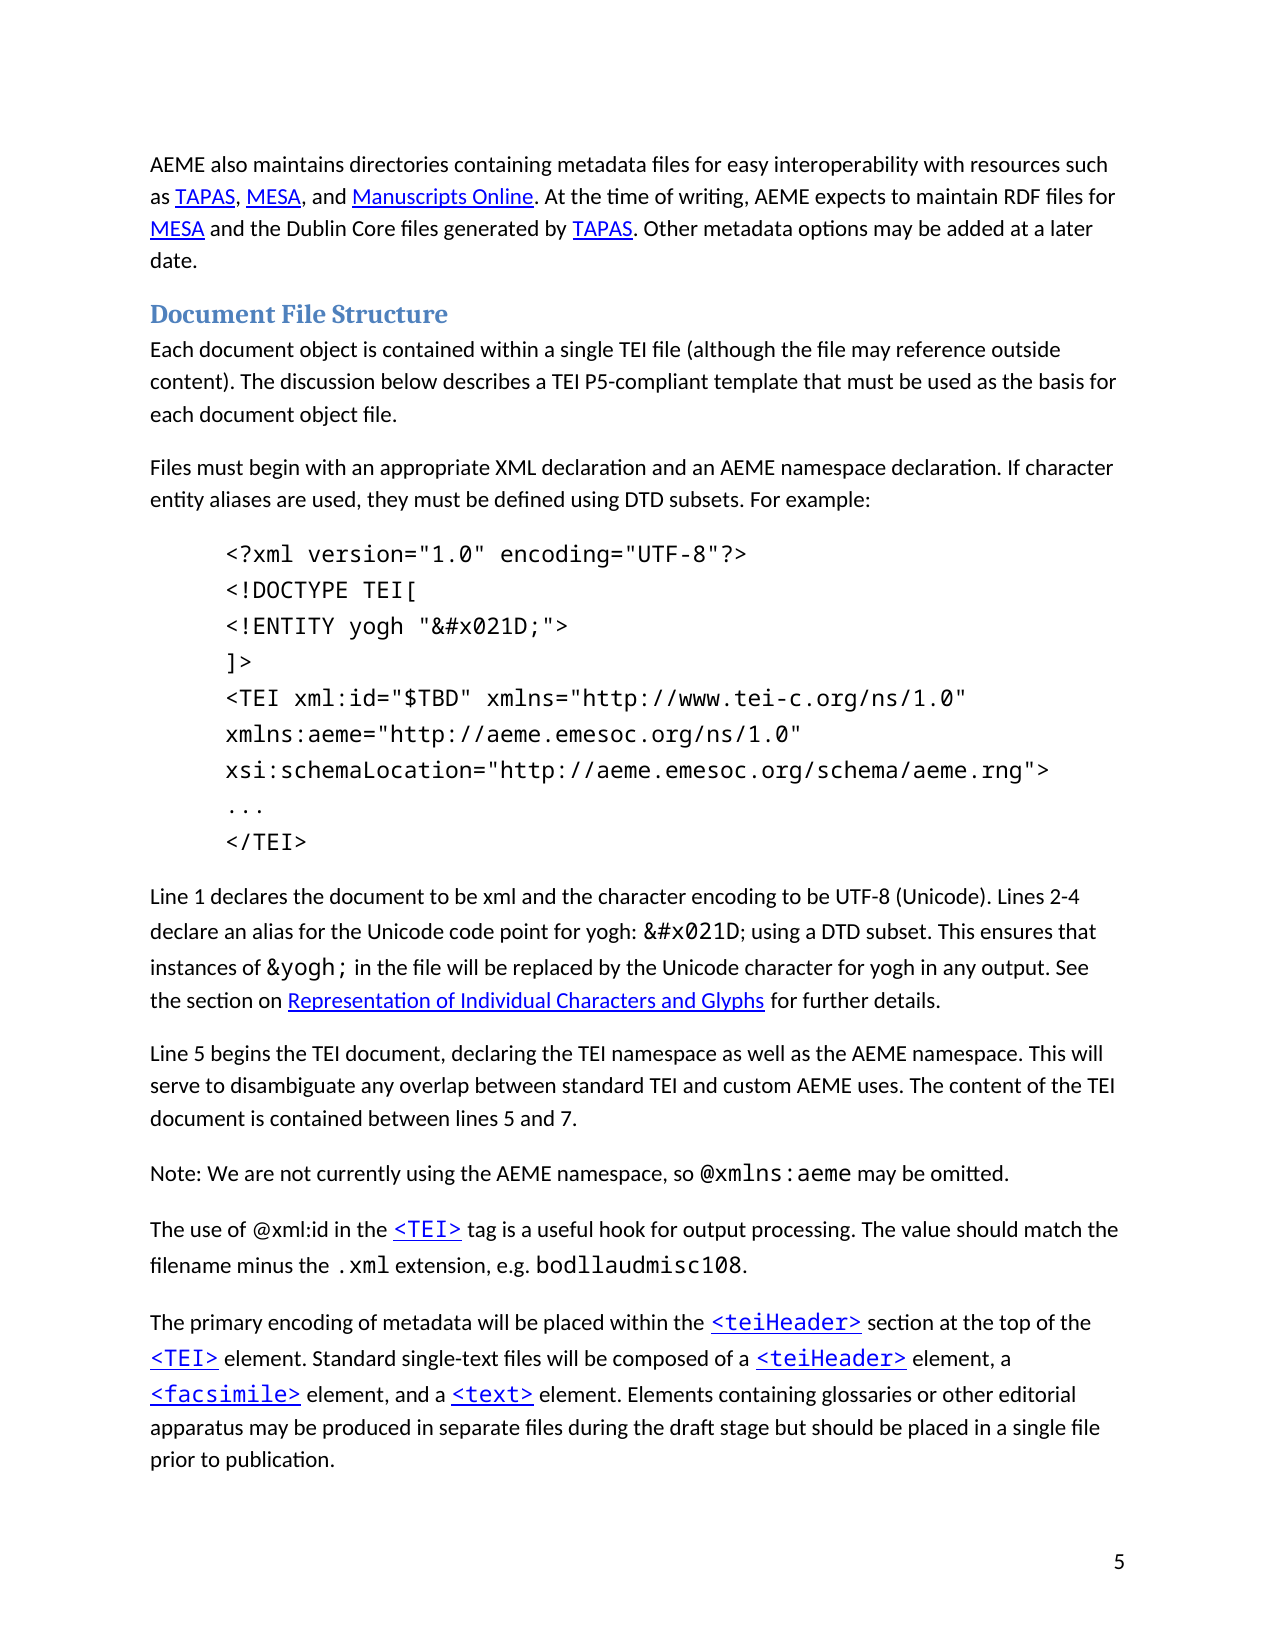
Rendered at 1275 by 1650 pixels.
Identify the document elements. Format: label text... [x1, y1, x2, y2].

text </TEI> [225, 825, 1125, 857]
text <?xml version="1.0" encoding="UTF-8"?> [225, 538, 1125, 569]
text AEME also maintains directories containing metadata files for easy interoperability with resources such as TAPAS, MESA, and Manuscripts Online. At the time of writing, AEME expects to maintain RDF files for MESA and the Dublin Core files generated by TAPAS. Other metadata options may be added at a later date. [150, 150, 1125, 274]
text ]> [225, 646, 1125, 677]
text <TEI xml:id="$TBD" xmlns="http://www.tei-c.org/ns/1.0" xmlns:aeme="http://aeme.emesoc.org/ns/1.0" xsi:schemaLocation="http://aeme.emesoc.org/schema/aeme.rng"> [225, 682, 1125, 785]
text <!DOCTYPE TEI[ [225, 574, 1125, 605]
text <!ENTITY yogh "&#x021D;"> [225, 610, 1125, 641]
text Line 1 declares the document to be xml and the character encoding to be UTF-8 (Unicode). Lines 2-4 declare an alias for the Unicode code point for yogh: &#x021D; using a DTD subset. This ensures that instances of &yogh; in the file will be replaced by the Unicode character for yogh in any output. See the section on Representation of Individual Characters and Glyphs for further details. [150, 882, 1125, 1014]
text The use of @xml:id in the <TEI> tag is a useful hook for output processing. The value should match the filename minus the .xml extension, e.g. bodllaudmisc108. [150, 1213, 1125, 1281]
text The primary encoding of metadata will be placed within the <teiHeader> section at the top of the <TEI> element. Standard single-text files will be composed of a <teiHeader> element, a <facsimile> element, and a <text> element. Elements containing glossaries or other editorial apparatus may be produced in separate files during the draft stage but should be placed in a single file prior to publication. [150, 1306, 1125, 1474]
text Note: We are not currently using the AEME namespace, so @xmlns:aeme may be omitted. [150, 1157, 1125, 1188]
subtitle Document File Structure [150, 299, 1125, 331]
text ... [225, 789, 1125, 821]
text Files must begin with an appropriate XML declaration and an AEME namespace declaration. If character entity aliases are used, they must be defined using DTD subsets. For example: [150, 453, 1125, 513]
text Line 5 begins the TEI document, declaring the TEI namespace as well as the AEME namespace. This will serve to disambiguate any overlap between standard TEI and custom AEME uses. The content of the TEI document is contained between lines 5 and 7. [150, 1039, 1125, 1132]
text Each document object is contained within a single TEI file (although the file may reference outside content). The discussion below describes a TEI P5-compliant template that must be used as the basis for each document object file. [150, 335, 1125, 428]
